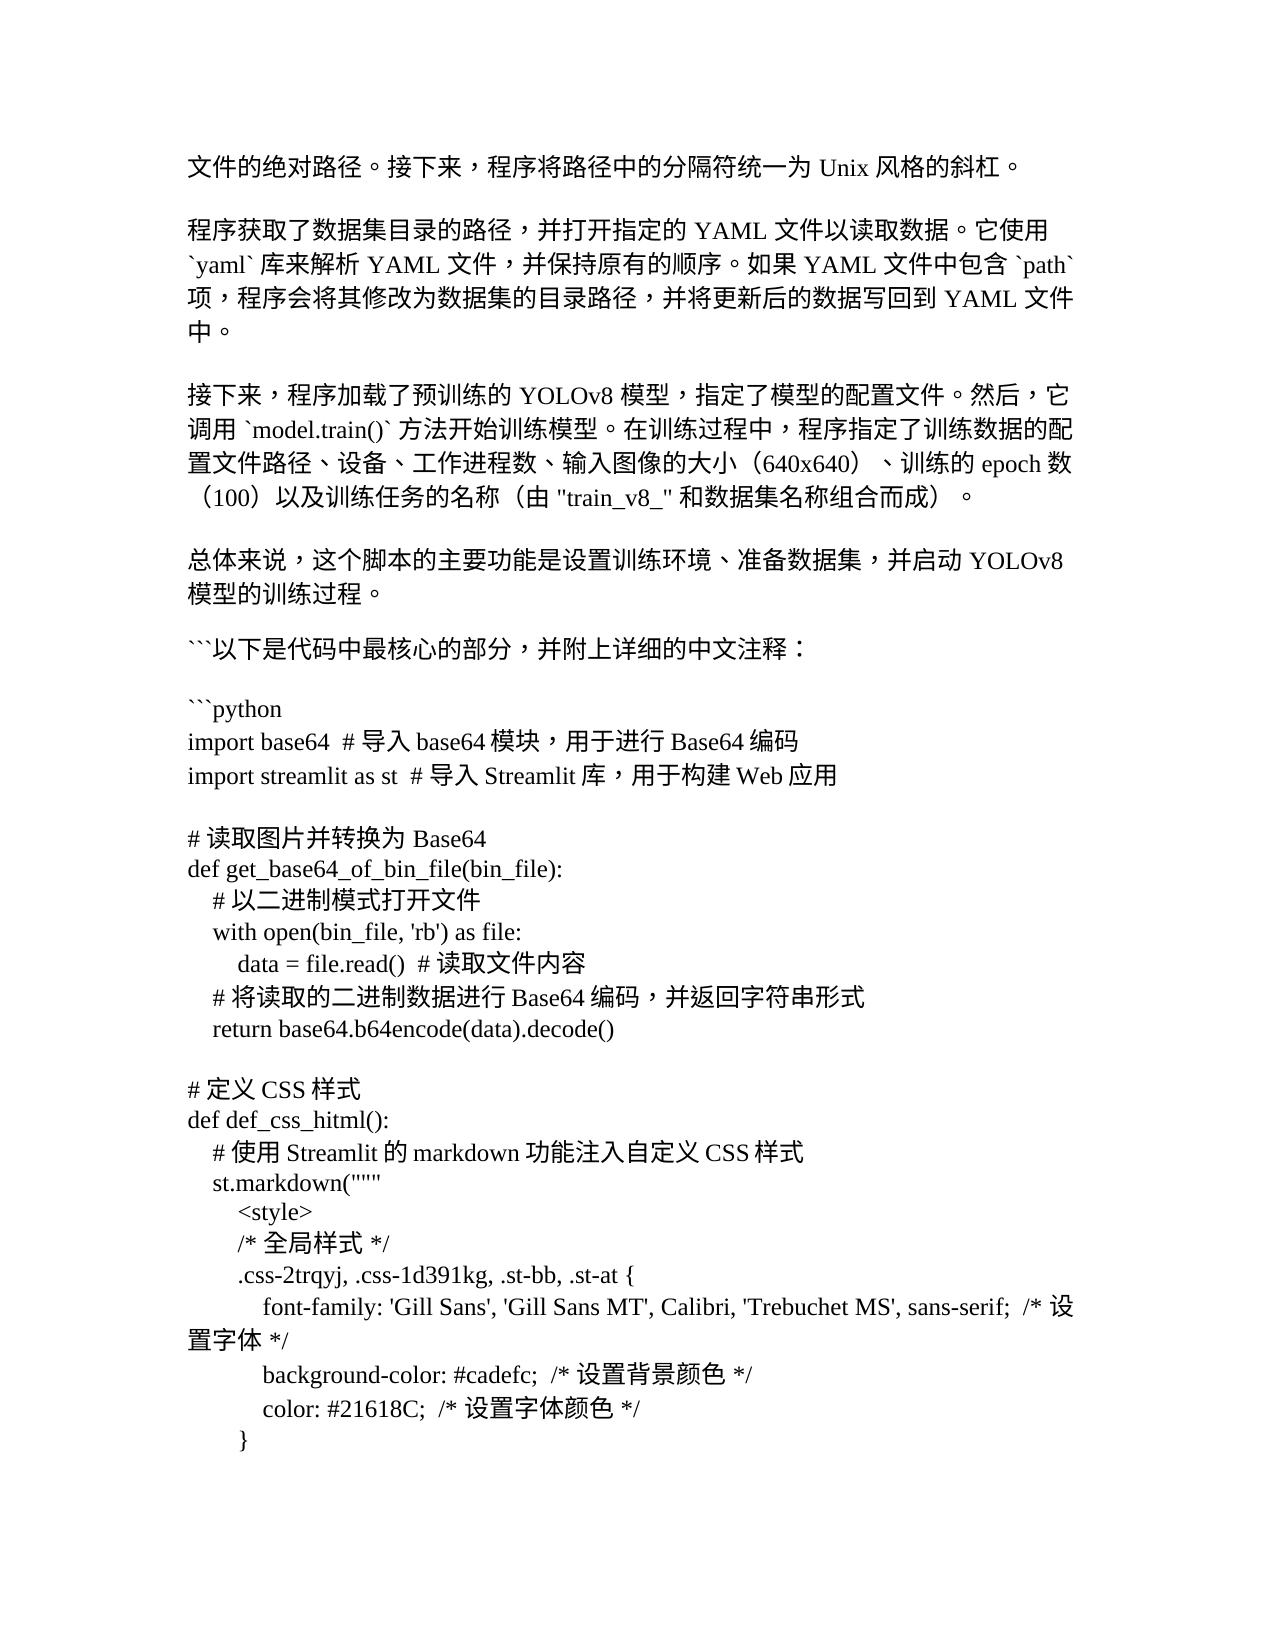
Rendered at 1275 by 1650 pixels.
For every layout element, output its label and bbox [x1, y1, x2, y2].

text [187, 150, 1087, 611]
text [187, 632, 1087, 1482]
